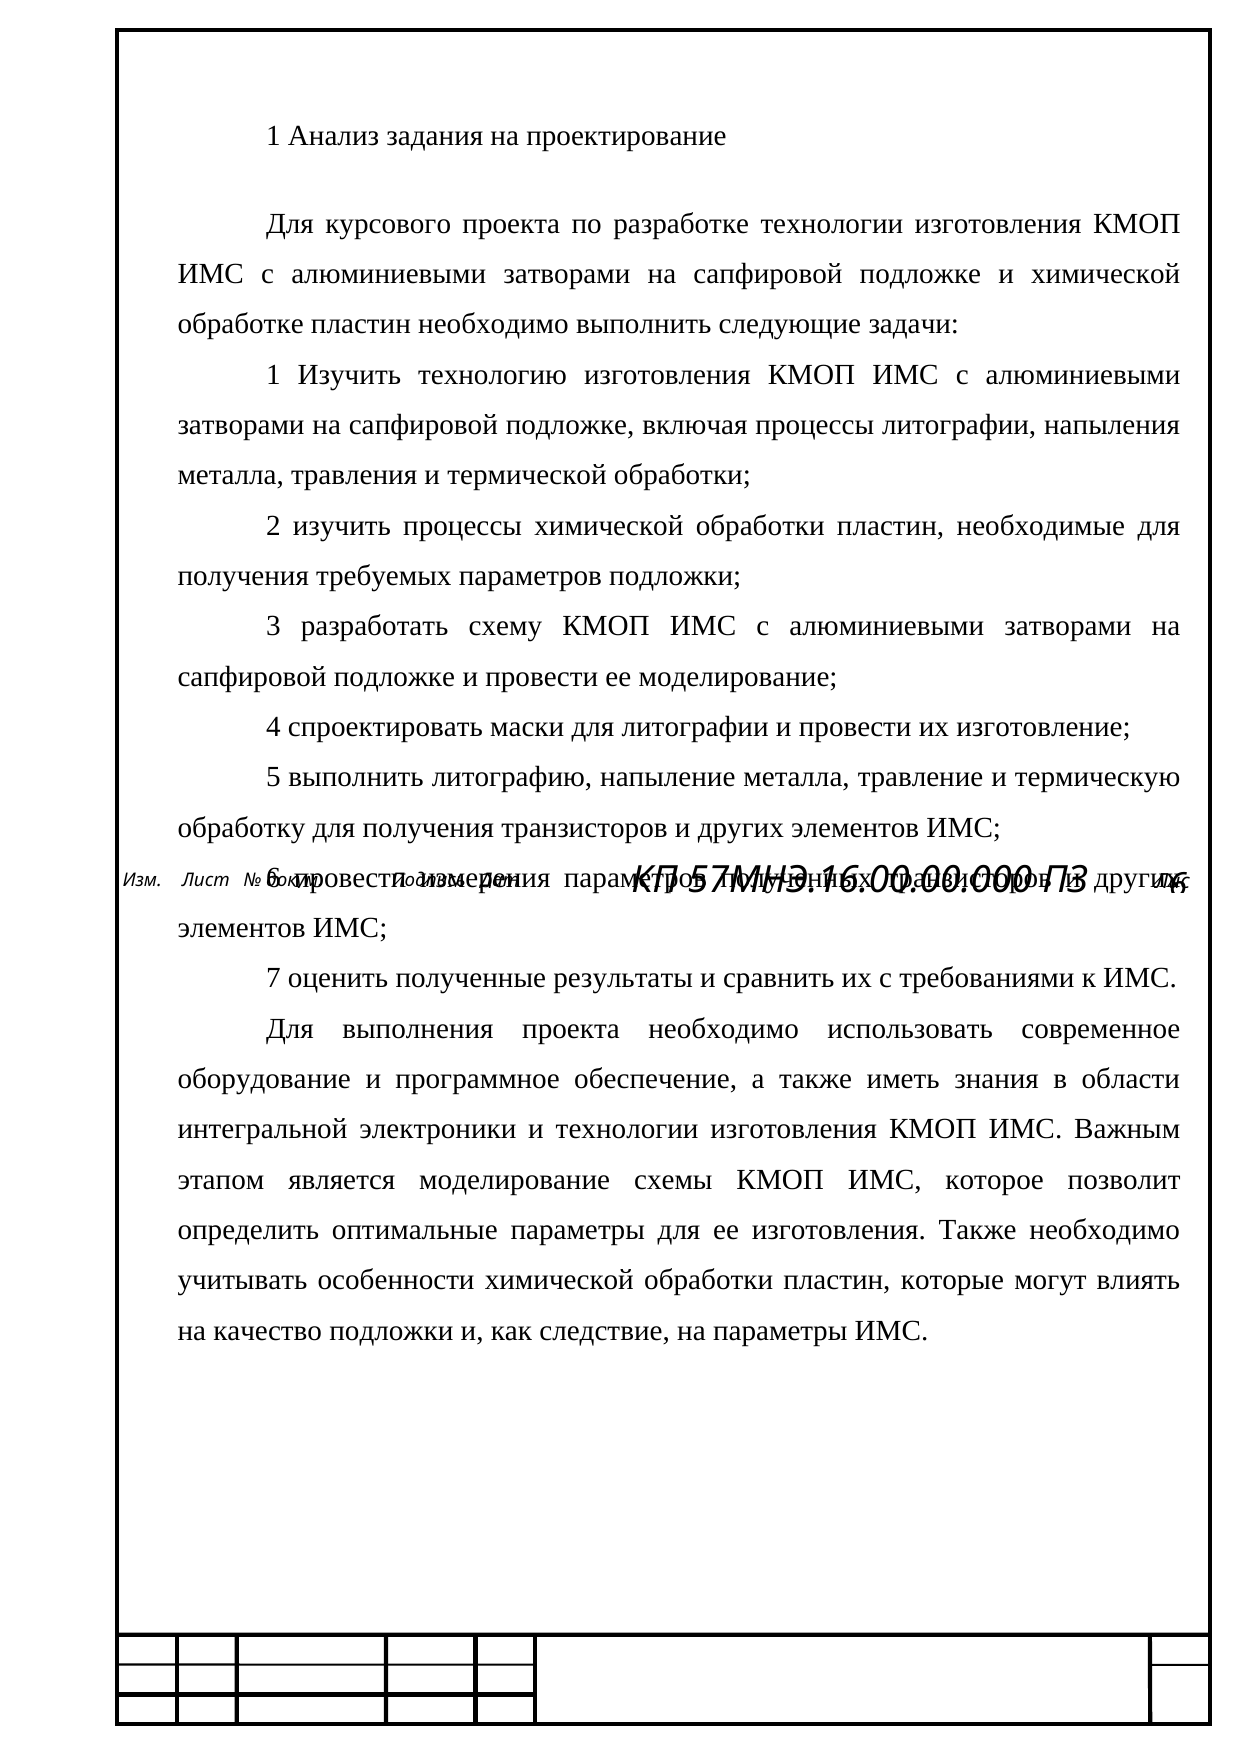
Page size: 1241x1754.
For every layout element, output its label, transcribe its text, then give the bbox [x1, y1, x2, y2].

text Для выполнения проекта необходимо использовать современное оборудование и программное обеспечение, а также иметь знания в области интегральной электроники и технологии изготовления КМОП ИМС. Важным этапом является моделирование схемы КМОП ИМС, которое позволит определить оптимальные параметры для ее изготовления. Также необходимо учитывать особенности химической обработки пластин, которые могут влиять на качество подложки и, как следствие, на параметры ИМС. [177, 1011, 1181, 1346]
text 5 выполнить литографию, напыление металла, травление и термическую обработку для получения транзисторов и других элементов ИМС; [177, 759, 1181, 843]
text 7 оценить полученные результаты и сравнить их с требованиями к ИМС. [177, 961, 1181, 994]
text 2 изучить процессы химической обработки пластин, необходимые для получения требуемых параметров подложки; [177, 508, 1181, 592]
text 3 разработать схему КМОП ИМС с алюминиевыми затворами на сапфировой подложке и провести ее моделирование; [177, 608, 1181, 692]
text 6 провести измерения параметров полученных транзисторов и других элементов ИМС; [177, 860, 1181, 944]
text Для курсового проекта по разработке технологии изготовления КМОП ИМС с алюминиевыми затворами на сапфировой подложке и химической обработке пластин необходимо выполнить следующие задачи: [177, 206, 1181, 340]
text 1 Анализ задания на проектирование [266, 118, 1181, 152]
text 1 Изучить технологию изготовления КМОП ИМС с алюминиевыми затворами на сапфировой подложке, включая процессы литографии, напыления металла, травления и термической обработки; [177, 357, 1181, 491]
text 4 спроектировать маски для литографии и провести их изготовление; [177, 709, 1181, 743]
